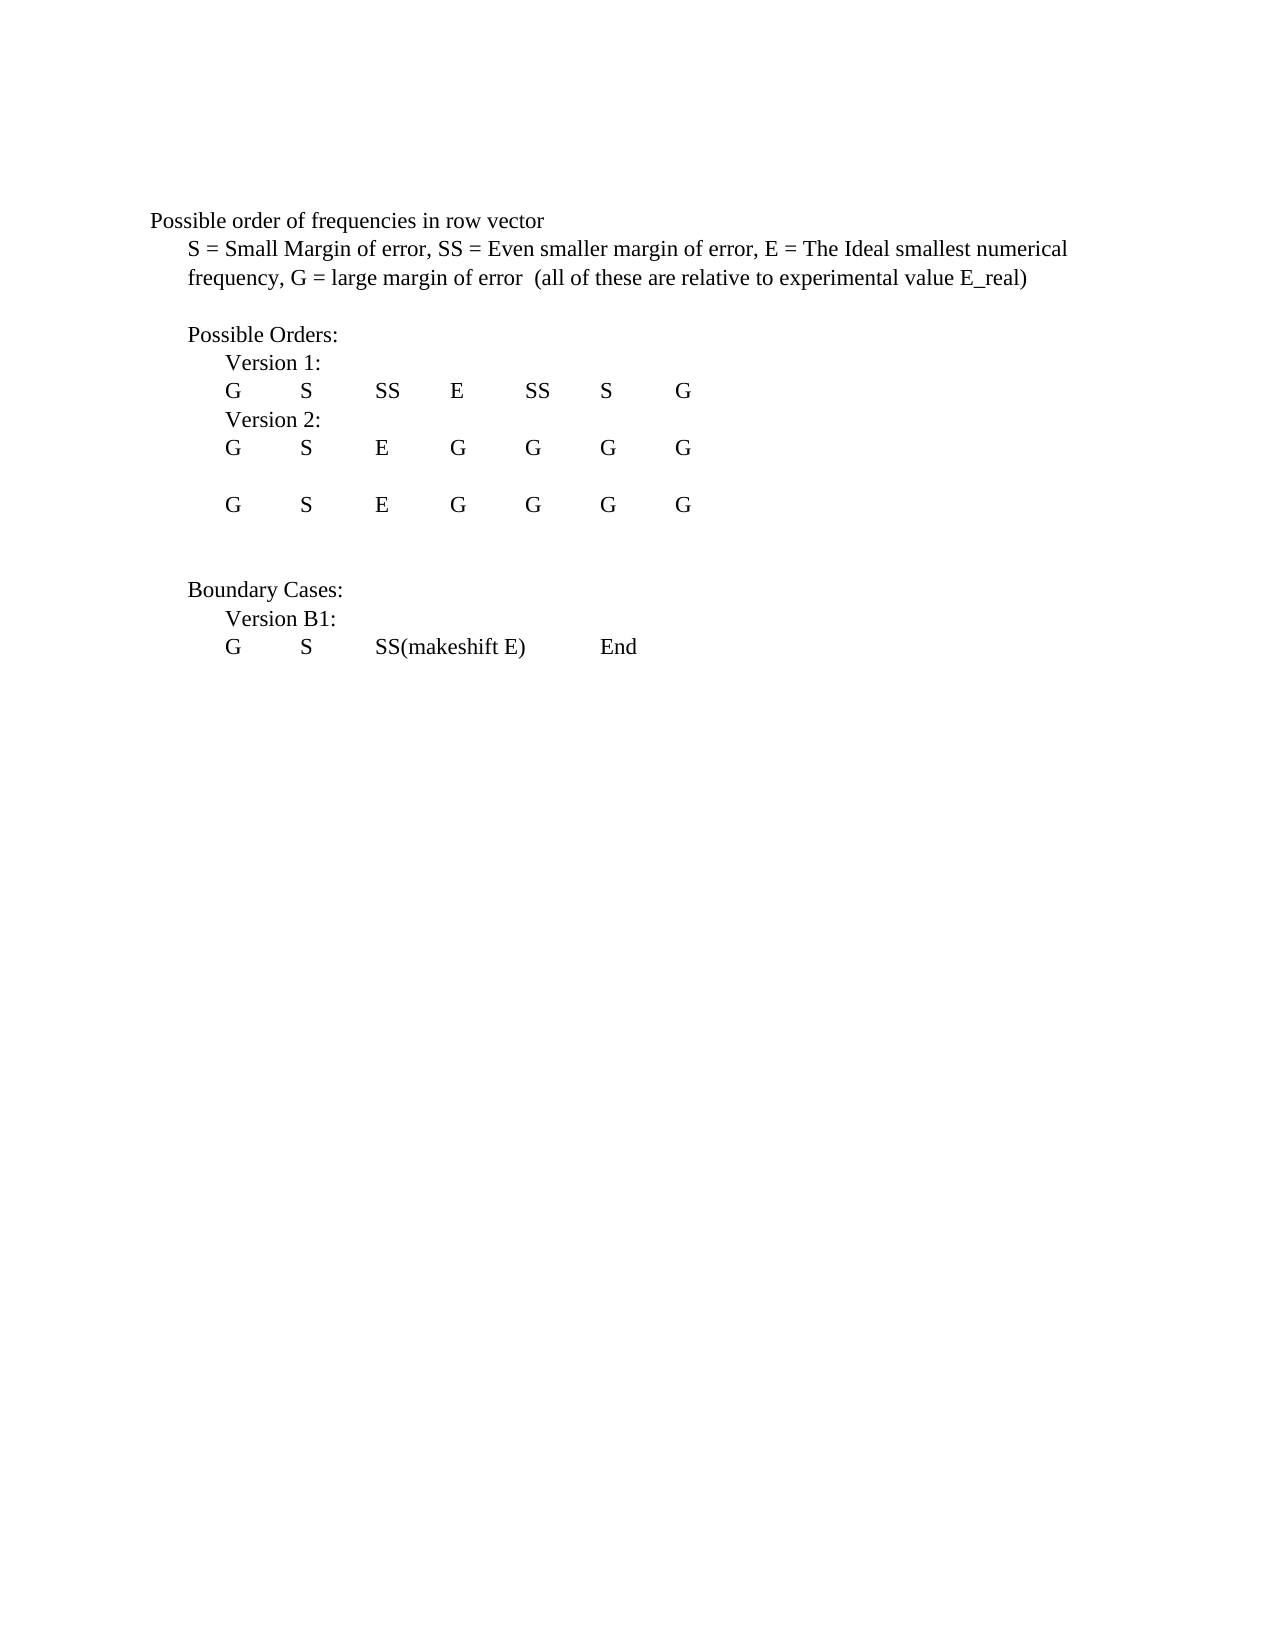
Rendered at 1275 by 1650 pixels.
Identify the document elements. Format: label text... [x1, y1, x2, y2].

text S = Small Margin of error, SS = Even smaller margin of error, E = The Ideal smallest numerical frequency, G = large margin of error (all of these are relative to experimental value E_real) [187, 235, 1125, 290]
text Version 1: [150, 349, 1125, 375]
text Version B1: [187, 605, 1125, 631]
text G S E G G G G [150, 434, 1125, 461]
text Possible Orders: [187, 321, 1125, 347]
text Version 2: [150, 406, 1125, 432]
text G S SS E SS S G [150, 377, 1125, 404]
text G S E G G G G [150, 491, 1125, 518]
text G S SS(makeshift E) End [187, 633, 1125, 660]
text Possible order of frequencies in row vector [150, 207, 1125, 233]
text Boundary Cases: [187, 577, 1125, 603]
